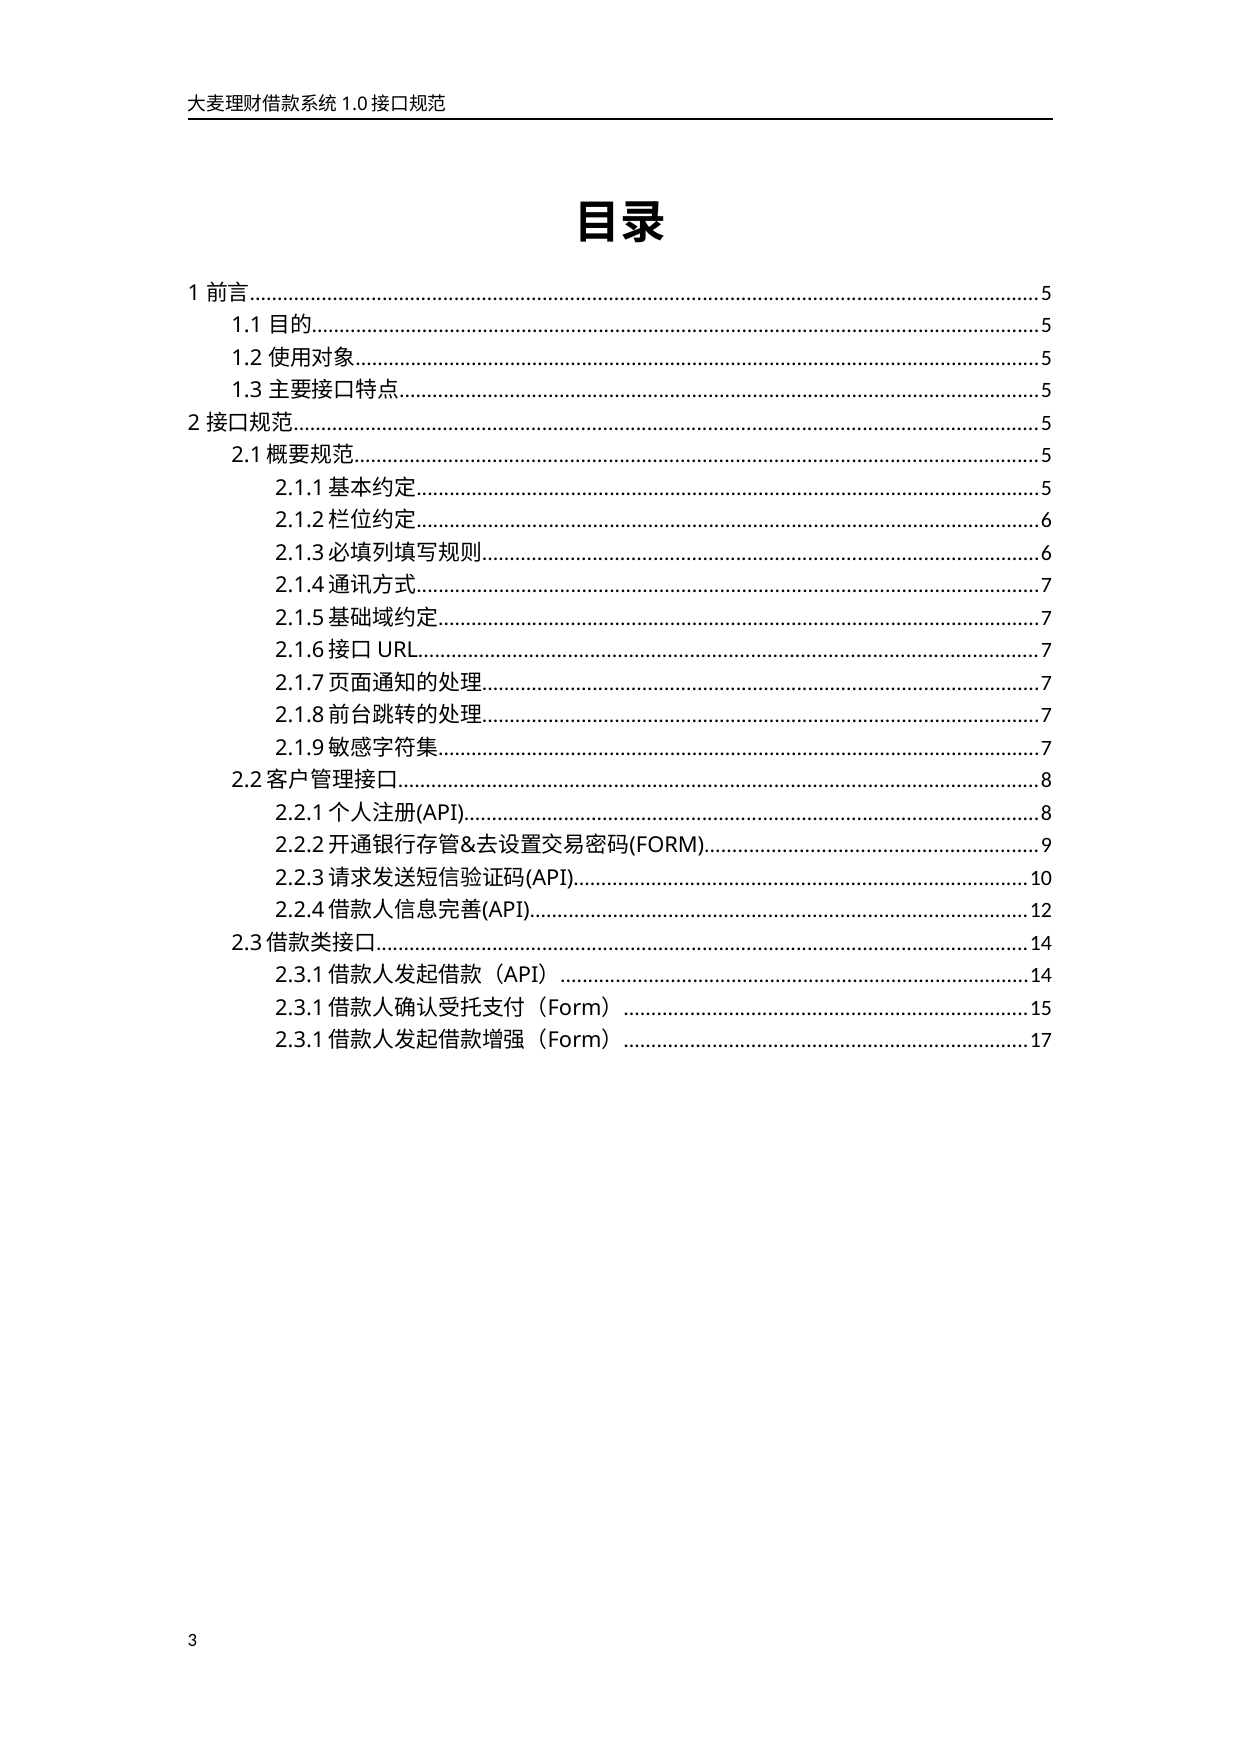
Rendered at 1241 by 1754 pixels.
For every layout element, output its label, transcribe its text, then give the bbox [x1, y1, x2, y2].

text 2.3.1借款人确认受托支付（Form） 15 [275, 989, 1053, 1022]
text 2.1.8前台跳转的处理 7 [275, 697, 1053, 729]
text 1.1 目的 5 [231, 307, 1053, 339]
text 2.1.1基本约定 5 [275, 469, 1053, 502]
text 2.3.1借款人发起借款增强（Form） 17 [275, 1022, 1053, 1054]
text 2.2.3请求发送短信验证码(API) 10 [275, 859, 1053, 892]
text 2.2.1个人注册(API) 8 [275, 794, 1053, 827]
text 1.3 主要接口特点 5 [231, 372, 1053, 404]
text 1.2 使用对象 5 [231, 339, 1053, 372]
text 2.1.2栏位约定 6 [275, 502, 1053, 534]
text 2.3借款类接口 14 [231, 924, 1053, 957]
text 2.1.5基础域约定 7 [275, 599, 1053, 632]
text 2.1.9敏感字符集 7 [275, 729, 1053, 762]
text 2.1概要规范 5 [231, 437, 1053, 469]
text 2.2.2开通银行存管&去设置交易密码(FORM) 9 [275, 827, 1053, 859]
text 2.1.4通讯方式 7 [275, 567, 1053, 599]
text 目录 [187, 185, 1053, 251]
text 1 前言 5 [187, 274, 1053, 307]
text 2.1.3必填列填写规则 6 [275, 534, 1053, 567]
text 2.1.6接口URL 7 [275, 632, 1053, 664]
text 2.2.4借款人信息完善(API) 12 [275, 892, 1053, 924]
text 2 接口规范 5 [187, 404, 1053, 437]
text 2.2客户管理接口 8 [231, 762, 1053, 794]
text 2.1.7页面通知的处理 7 [275, 664, 1053, 697]
text 2.3.1借款人发起借款（API） 14 [275, 957, 1053, 989]
